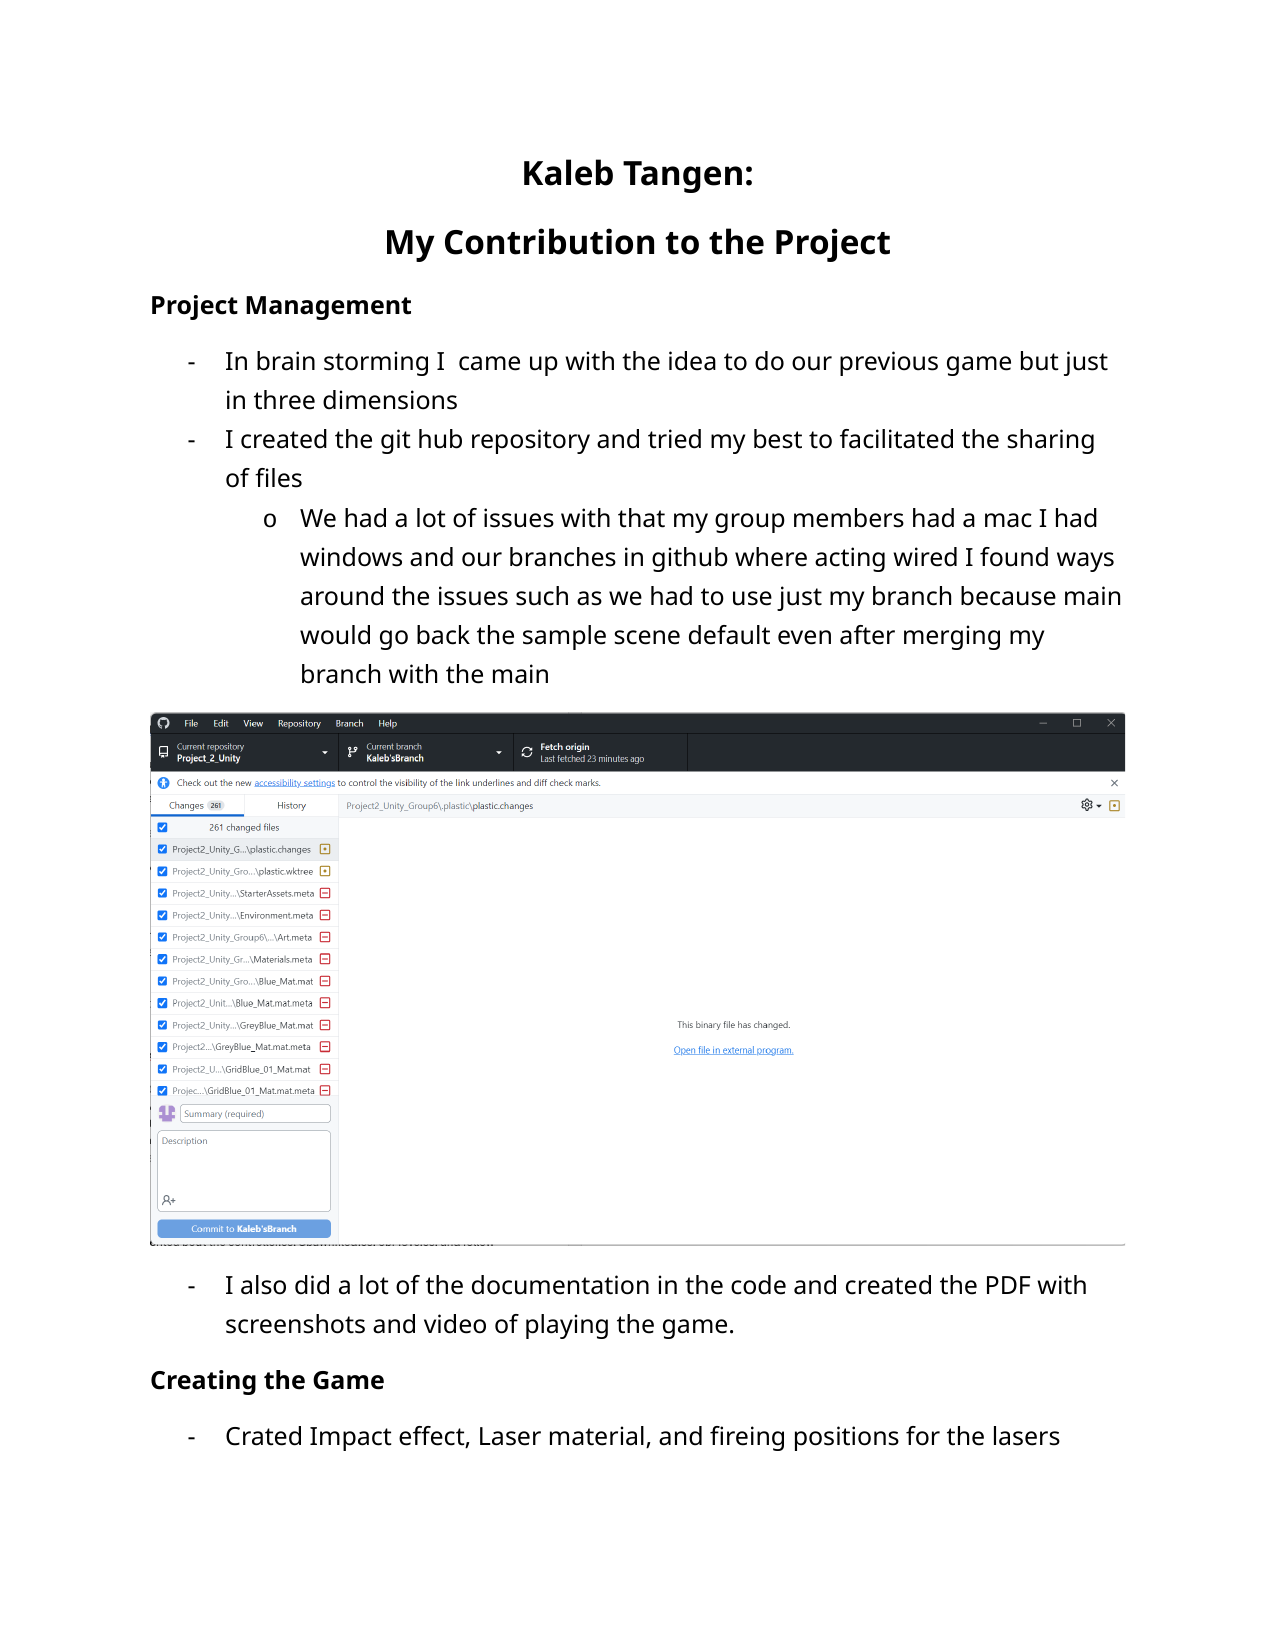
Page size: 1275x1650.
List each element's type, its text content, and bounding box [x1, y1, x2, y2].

list Crated Impact effect, Laser material, and fireing positions for the lasers [187, 1419, 1125, 1453]
text Kaleb Tangen: [150, 150, 1125, 195]
list We had a lot of issues with that my group members had a mac I had windows and our branches in github where acting wired I found ways around the issues such as we had to use just my branch because main would go back the sample scene default even after merging my branch with the main [262, 500, 1125, 691]
list I also did a lot of the documentation in the code and created the PDF with screenshots and video of playing the game. [187, 1268, 1125, 1341]
list In brain storming I came up with the idea to do our previous game but just in three dimensions [187, 343, 1125, 417]
list I created the git hub repository and tried my best to facilitated the sharing of files [187, 422, 1125, 495]
picture [150, 712, 1125, 1246]
text Project Management [150, 288, 1125, 322]
text My Contribution to the Project [150, 219, 1125, 264]
text Creating the Game [150, 1363, 1125, 1397]
